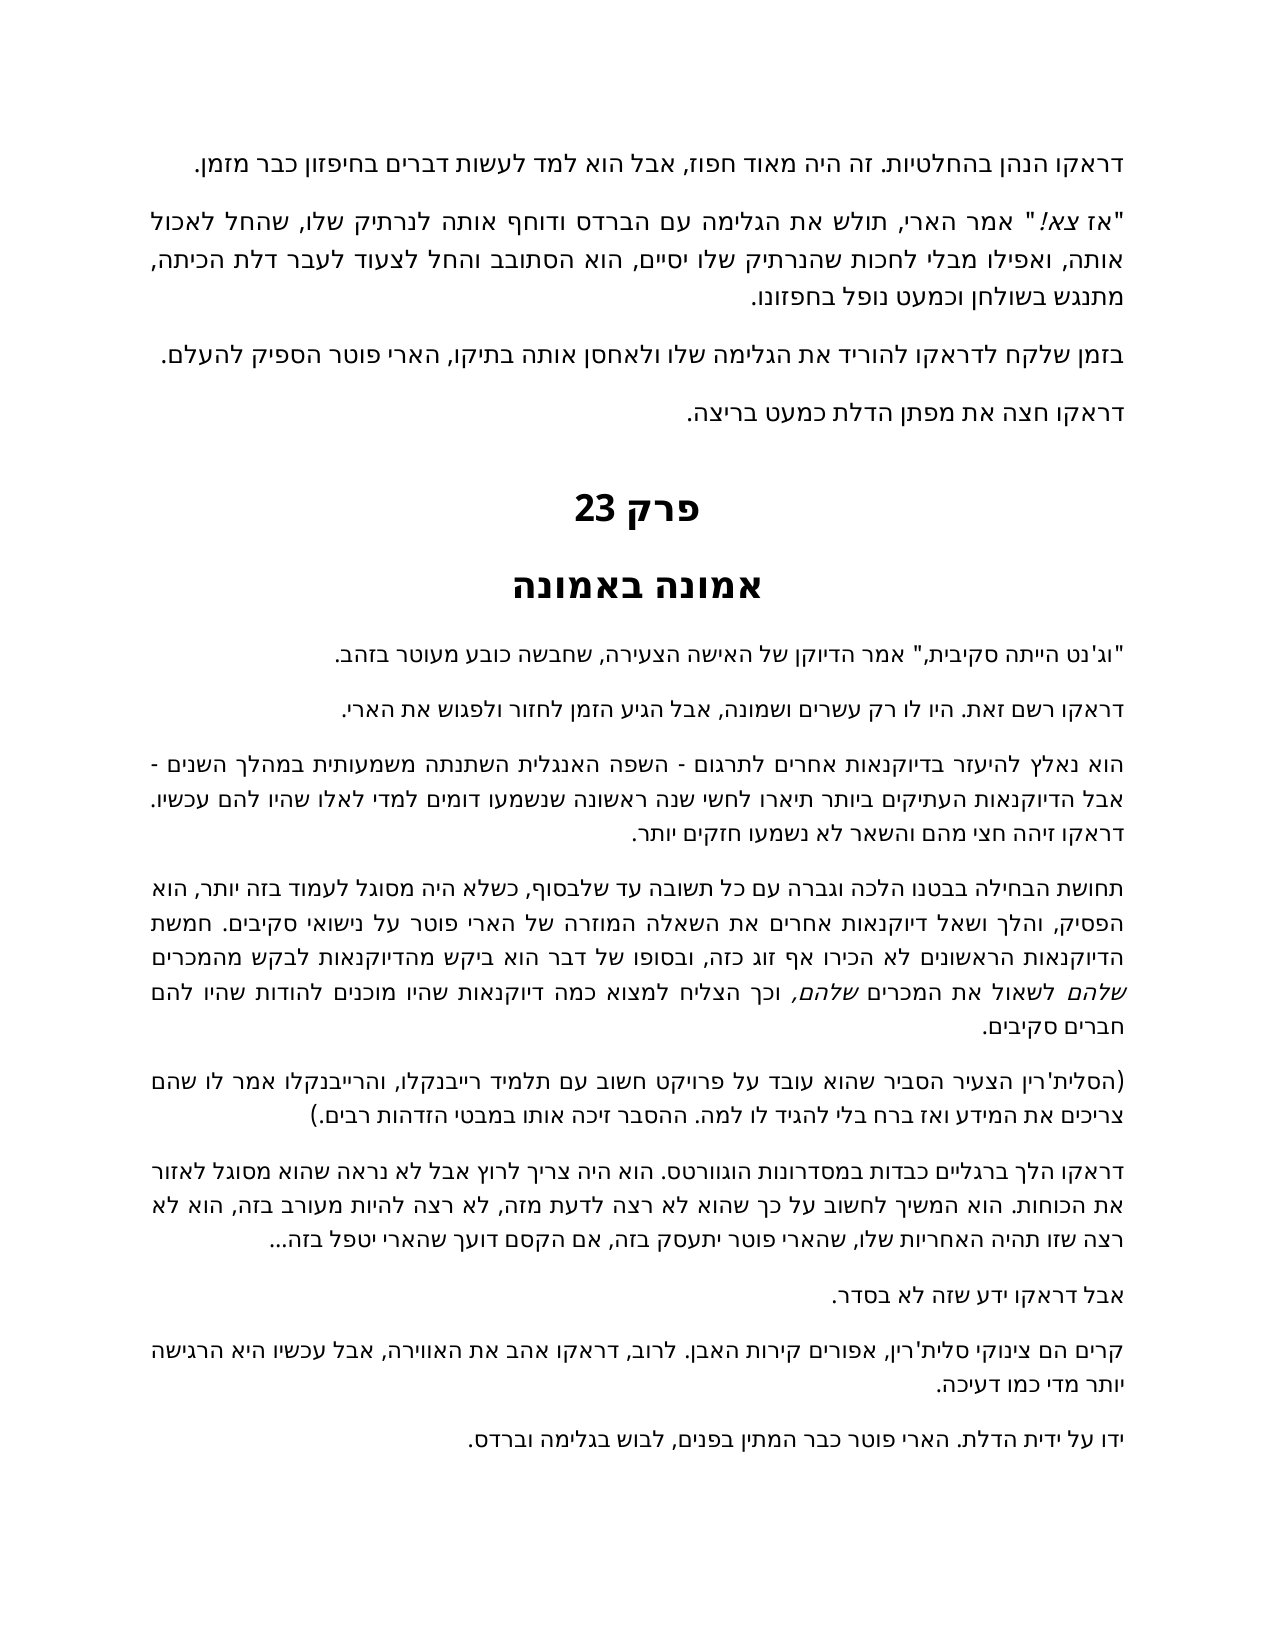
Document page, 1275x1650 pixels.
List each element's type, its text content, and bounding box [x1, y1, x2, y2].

text קרים הם צינוקי סלית'רין, אפורים קירות האבן. לרוב, דראקו אהב את האווירה, אבל עכשיו היא הרגישה יותר מדי כמו דעיכה. [150, 1338, 1125, 1402]
text דראקו רשם זאת. היו לו רק עשרים ושמונה, אבל הגיע הזמן לחזור ולפגוש את הארי. [150, 697, 1125, 727]
text (הסלית'רין הצעיר הסביר שהוא עובד על פרויקט חשוב עם תלמיד רייבנקלו, והרייבנקלו אמר לו שהם צריכים את המידע ואז ברח בלי להגיד לו למה. ההסבר זיכה אותו במבטי הזדהות רבים.) [150, 1069, 1125, 1133]
text דראקו חצה את מפתן הדלת כמעט בריצה. [150, 399, 1125, 432]
text דראקו הנהן בהחלטיות. זה היה מאוד חפוז, אבל הוא למד לעשות דברים בחיפזון כבר מזמן. [150, 150, 1125, 183]
text בזמן שלקח לדראקו להוריד את הגלימה שלו ולאחסן אותה בתיקו, הארי פוטר הספיק להעלם. [150, 341, 1125, 374]
text אמונה באמונה [150, 565, 1125, 614]
text תחושת הבחילה בבטנו הלכה וגברה עם כל תשובה עד שלבסוף, כשלא היה מסוגל לעמוד בזה יותר, הוא הפסיק, והלך ושאל דיוקנאות אחרים את השאלה המוזרה של הארי פוטר על נישואי סקיבים. חמשת הדיוקנאות הראשונים לא הכירו אף זוג כזה, ובסופו של דבר הוא ביקש מהדיוקנאות לבקש מהמכרים שלהם לשאול את המכרים שלהם, וכך הצליח למצוא כמה דיוקנאות שהיו מוכנים להודות שהיו להם חברים סקיבים. [150, 876, 1125, 1044]
text דראקו הלך ברגליים כבדות במסדרונות הוגוורטס. הוא היה צריך לרוץ אבל לא נראה שהוא מסוגל לאזור את הכוחות. הוא המשיך לחשוב על כך שהוא לא רצה לדעת מזה, לא רצה להיות מעורב בזה, הוא לא רצה שזו תהיה האחריות שלו, שהארי פוטר יתעסק בזה, אם הקסם דועך שהארי יטפל בזה… [150, 1158, 1125, 1257]
text הוא נאלץ להיעזר בדיוקנאות אחרים לתרגום - השפה האנגלית השתנתה משמעותית במהלך השנים - אבל הדיוקנאות העתיקים ביותר תיארו לחשי שנה ראשונה שנשמעו דומים למדי לאלו שהיו להם עכשיו. דראקו זיהה חצי מהם והשאר לא נשמעו חזקים יותר. [150, 752, 1125, 851]
text "אז צא!" אמר הארי, תולש את הגלימה עם הברדס ודוחף אותה לנרתיק שלו, שהחל לאכול אותה, ואפילו מבלי לחכות שהנרתיק שלו יסיים, הוא הסתובב והחל לצעוד לעבר דלת הכיתה, מתנגש בשולחן וכמעט נופל בחפזונו. [150, 208, 1125, 316]
text פרק 23 [150, 488, 1125, 537]
text אבל דראקו ידע שזה לא בסדר. [150, 1282, 1125, 1312]
text "וג'נט הייתה סקיבית," אמר הדיוקן של האישה הצעירה, שחבשה כובע מעוטר בזהב. [150, 642, 1125, 672]
text ידו על ידית הדלת. הארי פוטר כבר המתין בפנים, לבוש בגלימה וברדס. [150, 1427, 1125, 1457]
